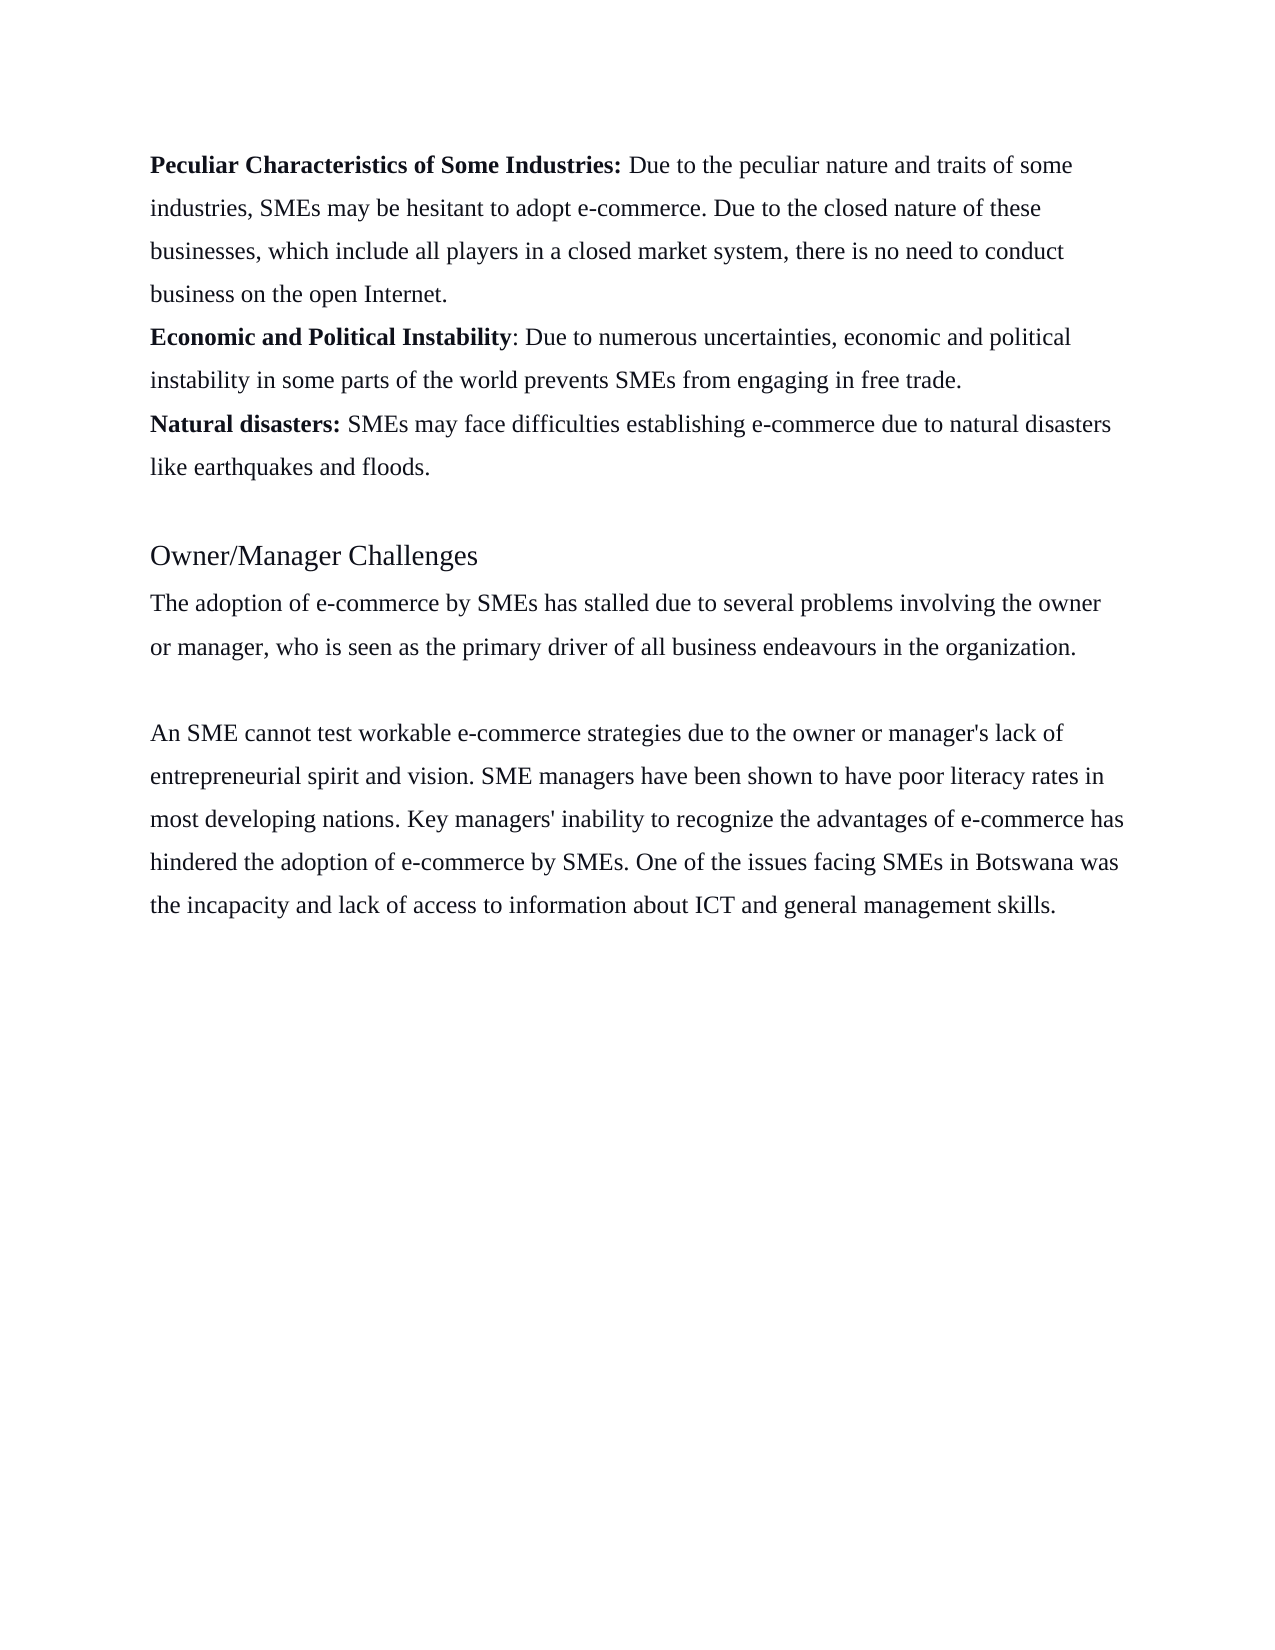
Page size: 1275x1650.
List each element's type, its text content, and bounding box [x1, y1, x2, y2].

text An SME cannot test workable e-commerce strategies due to the owner or manager's lack of entrepreneurial spirit and vision. SME managers have been shown to have poor literacy rates in most developing nations. Key managers' inability to recognize the advantages of e-commerce has hindered the adoption of e-commerce by SMEs. One of the issues facing SMEs in Botswana was the incapacity and lack of access to information about ICT and general management skills. [150, 718, 1125, 919]
text Economic and Political Instability: Due to numerous uncertainties, economic and political instability in some parts of the world prevents SMEs from engaging in free trade. [150, 322, 1125, 394]
text Peculiar Characteristics of Some Industries: Due to the peculiar nature and traits of some industries, SMEs may be hesitant to adopt e-commerce. Due to the closed nature of these businesses, which include all players in a closed market system, there is no need to conduct business on the open Internet. [150, 150, 1125, 308]
text Owner/Manager Challenges [150, 538, 1125, 572]
text Natural disasters: SMEs may face difficulties establishing e-commerce due to natural disasters like earthquakes and floods. [150, 409, 1125, 481]
text The adoption of e-commerce by SMEs has stalled due to several problems involving the owner or manager, who is seen as the primary driver of all business endeavours in the organization. [150, 588, 1125, 660]
